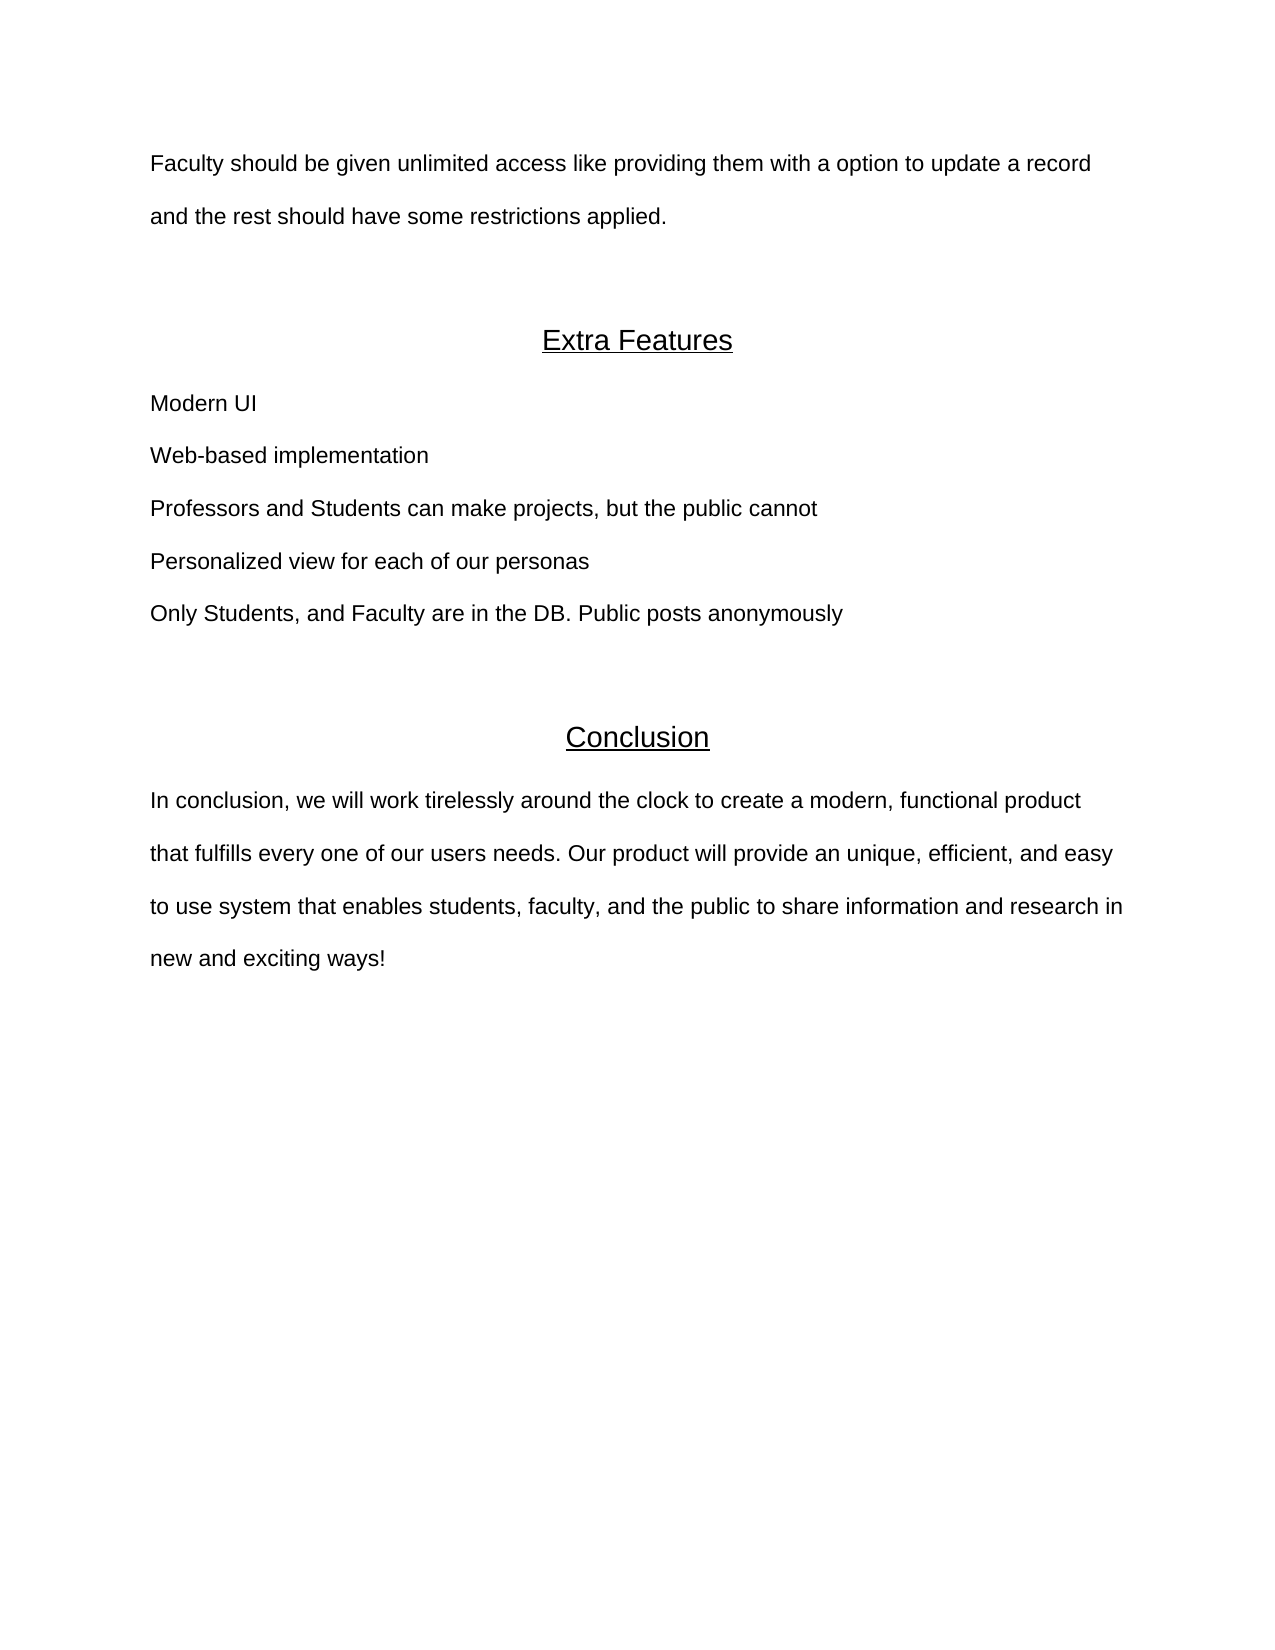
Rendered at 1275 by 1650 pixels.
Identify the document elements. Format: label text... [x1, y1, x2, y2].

text Only Students, and Faculty are in the DB. Public posts anonymously [150, 600, 1125, 627]
text In conclusion, we will work tirelessly around the clock to create a modern, functional product that fulfills every one of our users needs. Our product will provide an unique, efficient, and easy to use system that enables students, faculty, and the public to share information and research in new and exciting ways! [150, 787, 1125, 972]
text Conclusion [150, 720, 1125, 754]
text Personalized view for each of our personas [150, 548, 1125, 574]
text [150, 150, 1125, 229]
text Extra Features [150, 322, 1125, 356]
text Professors and Students can make projects, but the public cannot [150, 495, 1125, 521]
text Web-based implementation [150, 442, 1125, 469]
text Modern UI [150, 389, 1125, 416]
